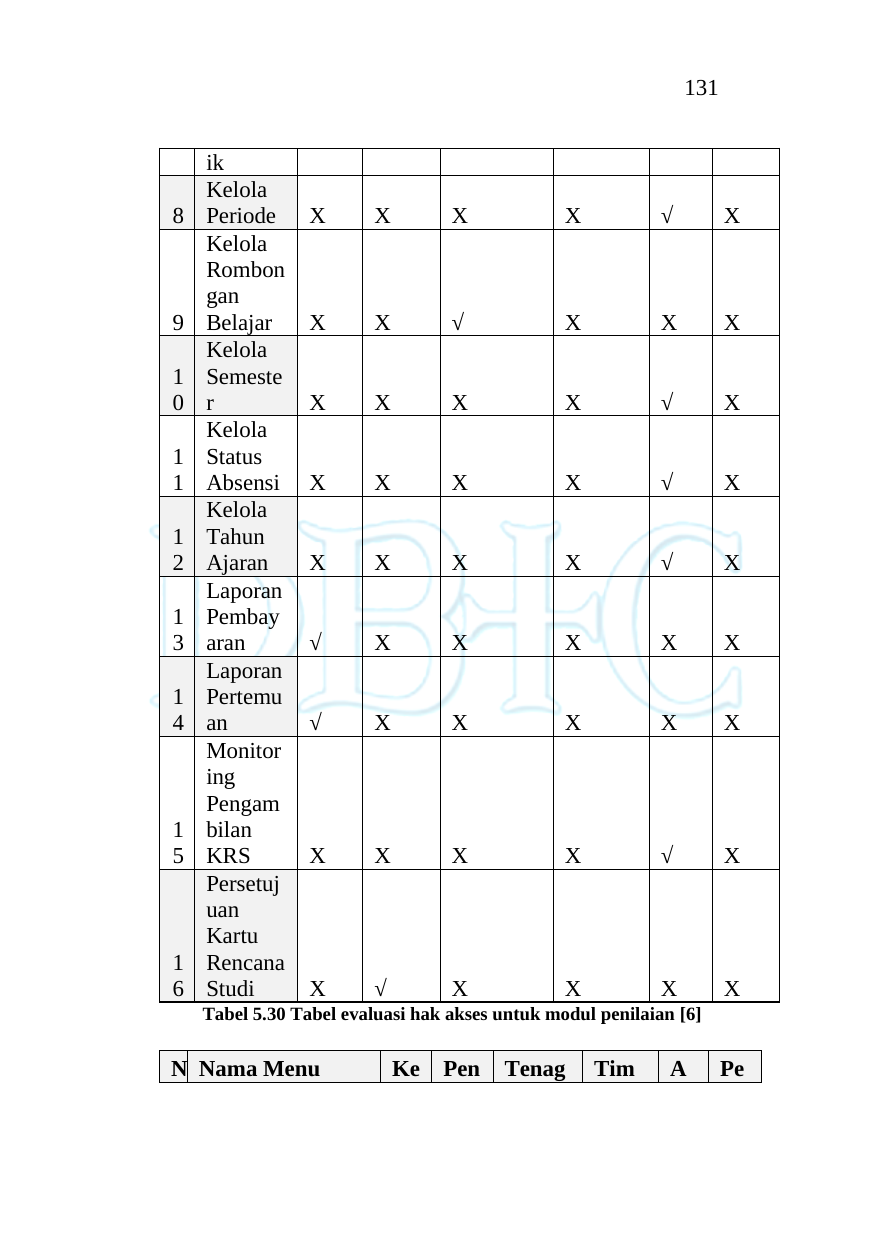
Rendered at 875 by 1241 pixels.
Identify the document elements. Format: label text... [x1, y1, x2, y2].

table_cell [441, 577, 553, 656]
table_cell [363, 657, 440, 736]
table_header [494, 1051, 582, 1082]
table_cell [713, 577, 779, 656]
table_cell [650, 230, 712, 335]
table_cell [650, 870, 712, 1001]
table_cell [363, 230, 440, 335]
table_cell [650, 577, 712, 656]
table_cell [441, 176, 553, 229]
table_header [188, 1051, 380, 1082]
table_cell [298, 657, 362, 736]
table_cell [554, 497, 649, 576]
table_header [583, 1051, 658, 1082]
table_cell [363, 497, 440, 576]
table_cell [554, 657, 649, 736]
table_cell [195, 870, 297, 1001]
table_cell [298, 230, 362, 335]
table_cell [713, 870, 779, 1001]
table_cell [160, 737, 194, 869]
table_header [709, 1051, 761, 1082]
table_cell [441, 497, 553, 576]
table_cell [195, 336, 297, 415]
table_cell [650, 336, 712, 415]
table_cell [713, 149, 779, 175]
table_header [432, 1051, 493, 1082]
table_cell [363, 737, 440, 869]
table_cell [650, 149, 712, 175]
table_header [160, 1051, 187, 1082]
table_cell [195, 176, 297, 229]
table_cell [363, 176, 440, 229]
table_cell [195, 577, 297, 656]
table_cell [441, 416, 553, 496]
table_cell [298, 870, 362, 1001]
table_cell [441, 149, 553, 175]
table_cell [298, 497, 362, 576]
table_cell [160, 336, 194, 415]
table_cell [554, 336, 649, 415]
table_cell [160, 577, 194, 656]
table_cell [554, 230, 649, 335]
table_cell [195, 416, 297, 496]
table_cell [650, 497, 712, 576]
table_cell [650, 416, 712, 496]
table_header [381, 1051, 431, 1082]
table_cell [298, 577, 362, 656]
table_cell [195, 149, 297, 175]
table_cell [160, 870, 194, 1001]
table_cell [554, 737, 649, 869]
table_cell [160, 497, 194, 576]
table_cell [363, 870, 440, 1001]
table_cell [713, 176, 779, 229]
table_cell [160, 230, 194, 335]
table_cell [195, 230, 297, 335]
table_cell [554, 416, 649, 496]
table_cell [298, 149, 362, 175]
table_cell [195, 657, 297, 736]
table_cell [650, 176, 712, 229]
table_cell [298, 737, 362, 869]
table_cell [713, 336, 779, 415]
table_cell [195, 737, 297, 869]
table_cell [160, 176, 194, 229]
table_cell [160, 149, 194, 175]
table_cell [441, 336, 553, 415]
text Tabel 5.30 Tabel evaluasi hak akses untuk modul penilaian [148, 1002, 756, 1024]
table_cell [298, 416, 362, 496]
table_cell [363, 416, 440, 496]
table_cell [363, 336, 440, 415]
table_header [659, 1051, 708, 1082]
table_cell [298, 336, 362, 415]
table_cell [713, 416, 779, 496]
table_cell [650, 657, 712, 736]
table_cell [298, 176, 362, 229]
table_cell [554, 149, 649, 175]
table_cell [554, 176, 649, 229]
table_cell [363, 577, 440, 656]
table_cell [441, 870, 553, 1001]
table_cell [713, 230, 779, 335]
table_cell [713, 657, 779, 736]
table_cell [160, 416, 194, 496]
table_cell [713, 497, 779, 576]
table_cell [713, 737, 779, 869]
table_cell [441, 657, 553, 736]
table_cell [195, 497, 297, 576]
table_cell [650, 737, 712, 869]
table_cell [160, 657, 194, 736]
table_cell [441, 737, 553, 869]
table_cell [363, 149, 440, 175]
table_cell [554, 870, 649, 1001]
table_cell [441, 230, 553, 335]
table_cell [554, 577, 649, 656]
